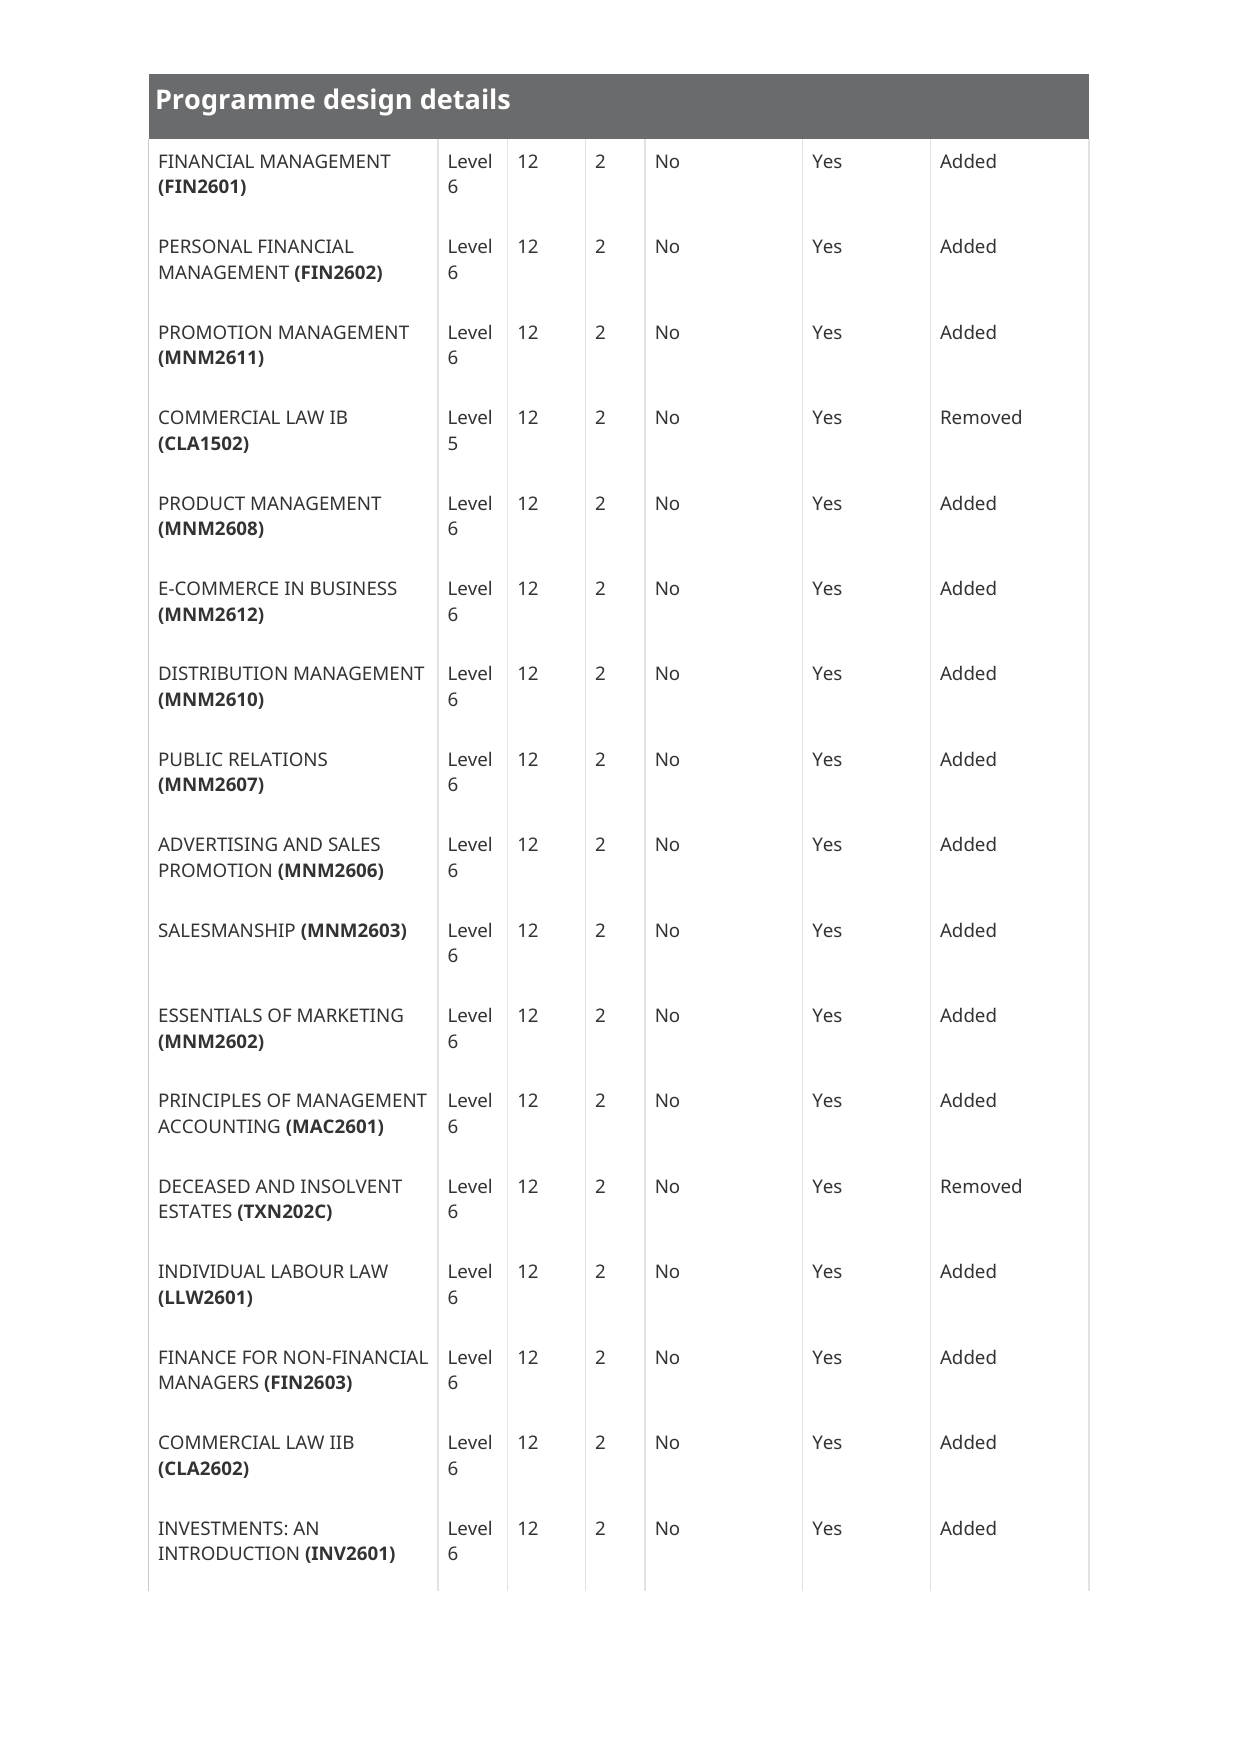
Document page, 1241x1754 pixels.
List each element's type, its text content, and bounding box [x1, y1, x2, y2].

table_cell 12 [508, 481, 585, 566]
table_cell Removed [931, 1164, 1088, 1249]
table_cell 2 [586, 566, 644, 651]
table_cell 12 [508, 1249, 585, 1335]
table_cell Level 6 [439, 1506, 507, 1591]
table_cell 12 [508, 310, 585, 395]
table_cell Yes [803, 481, 930, 566]
table_cell 12 [508, 1506, 585, 1591]
table_cell No [646, 395, 802, 481]
table_cell Level 6 [439, 822, 507, 908]
table_cell Added [931, 481, 1088, 566]
table_cell No [646, 1164, 802, 1249]
table_cell Added [931, 737, 1088, 822]
table_cell 2 [586, 1164, 644, 1249]
table_cell 2 [586, 993, 644, 1078]
table_cell No [646, 651, 802, 737]
table_cell No [646, 993, 802, 1078]
table_cell PRINCIPLES OF MANAGEMENT ACCOUNTING (MAC2601) [149, 1079, 437, 1164]
table_cell DISTRIBUTION MANAGEMENT (MNM2610) [149, 651, 437, 737]
table_cell Yes [803, 822, 930, 908]
table_cell 2 [586, 1506, 644, 1591]
table_cell Added [931, 1420, 1088, 1506]
table_cell Level 5 [439, 395, 507, 481]
table_cell Level 6 [439, 224, 507, 310]
table_cell Level 6 [439, 566, 507, 651]
table_cell 12 [508, 566, 585, 651]
table_header Programme design details [149, 74, 1089, 139]
table_cell No [646, 1420, 802, 1506]
table_cell No [646, 822, 802, 908]
table_cell No [646, 1079, 802, 1164]
table_cell Yes [803, 993, 930, 1078]
table_cell Added [931, 822, 1088, 908]
table_cell Added [931, 993, 1088, 1078]
table_cell 2 [586, 481, 644, 566]
table_cell Level 6 [439, 139, 507, 224]
table_cell 2 [586, 310, 644, 395]
table_cell No [646, 139, 802, 224]
table_cell Added [931, 1249, 1088, 1335]
table_cell Yes [803, 908, 930, 993]
table_cell 2 [586, 737, 644, 822]
table_cell No [646, 1335, 802, 1420]
table_cell Yes [803, 566, 930, 651]
table_cell 12 [508, 1164, 585, 1249]
table_cell No [646, 737, 802, 822]
table_cell Level 6 [439, 481, 507, 566]
table_cell ADVERTISING AND SALES PROMOTION (MNM2606) [149, 822, 437, 908]
table_cell INDIVIDUAL LABOUR LAW (LLW2601) [149, 1249, 437, 1335]
table_cell 12 [508, 1420, 585, 1506]
table_cell Added [931, 1506, 1088, 1591]
table_cell Added [931, 310, 1088, 395]
table_cell PUBLIC RELATIONS (MNM2607) [149, 737, 437, 822]
table_cell Yes [803, 1249, 930, 1335]
table_cell Yes [803, 1420, 930, 1506]
table_cell Yes [803, 395, 930, 481]
table_cell Added [931, 908, 1088, 993]
table_cell Removed [931, 395, 1088, 481]
table_cell INVESTMENTS: AN INTRODUCTION (INV2601) [149, 1506, 437, 1591]
table_cell PRODUCT MANAGEMENT (MNM2608) [149, 481, 437, 566]
table_cell Yes [803, 737, 930, 822]
table_cell Yes [803, 310, 930, 395]
table_cell 2 [586, 1249, 644, 1335]
table_cell 2 [586, 822, 644, 908]
table_cell Yes [803, 651, 930, 737]
table_cell No [646, 310, 802, 395]
table_cell Level 6 [439, 1079, 507, 1164]
table_cell Level 6 [439, 1164, 507, 1249]
table_cell Yes [803, 1335, 930, 1420]
table_cell SALESMANSHIP (MNM2603) [149, 908, 437, 993]
table_cell PROMOTION MANAGEMENT (MNM2611) [149, 310, 437, 395]
table_cell Yes [803, 1164, 930, 1249]
table_cell 12 [508, 139, 585, 224]
table_cell Yes [803, 1079, 930, 1164]
table_cell 12 [508, 737, 585, 822]
table_cell No [646, 224, 802, 310]
table_cell E-COMMERCE IN BUSINESS (MNM2612) [149, 566, 437, 651]
table_cell Level 6 [439, 1335, 507, 1420]
table_cell 12 [508, 651, 585, 737]
table_cell 12 [508, 1079, 585, 1164]
table_cell Yes [803, 224, 930, 310]
table_cell Level 6 [439, 651, 507, 737]
table_cell Added [931, 1335, 1088, 1420]
table_cell 2 [586, 1335, 644, 1420]
table_cell No [646, 566, 802, 651]
table_cell Level 6 [439, 908, 507, 993]
table_cell Level 6 [439, 737, 507, 822]
table_cell COMMERCIAL LAW IB (CLA1502) [149, 395, 437, 481]
table_cell Yes [803, 139, 930, 224]
table_cell PERSONAL FINANCIAL MANAGEMENT (FIN2602) [149, 224, 437, 310]
table_cell 2 [586, 651, 644, 737]
table_cell Level 6 [439, 1420, 507, 1506]
table_cell Yes [803, 1506, 930, 1591]
table_cell 2 [586, 1420, 644, 1506]
table_cell 2 [586, 395, 644, 481]
table_cell COMMERCIAL LAW IIB (CLA2602) [149, 1420, 437, 1506]
table_cell Added [931, 651, 1088, 737]
table_cell FINANCE FOR NON-FINANCIAL MANAGERS (FIN2603) [149, 1335, 437, 1420]
table_cell No [646, 908, 802, 993]
table_cell Added [931, 224, 1088, 310]
table_cell 2 [586, 139, 644, 224]
table_cell 2 [586, 1079, 644, 1164]
table_cell No [646, 481, 802, 566]
table_cell 2 [586, 908, 644, 993]
table_cell No [646, 1506, 802, 1591]
table_cell ESSENTIALS OF MARKETING (MNM2602) [149, 993, 437, 1078]
table_cell 12 [508, 993, 585, 1078]
table_cell FINANCIAL MANAGEMENT (FIN2601) [149, 139, 437, 224]
table_cell 12 [508, 1335, 585, 1420]
table_cell 12 [508, 822, 585, 908]
table_cell 12 [508, 224, 585, 310]
table_cell Level 6 [439, 993, 507, 1078]
table_cell DECEASED AND INSOLVENT ESTATES (TXN202C) [149, 1164, 437, 1249]
table_cell 2 [586, 224, 644, 310]
table_cell Added [931, 139, 1088, 224]
table_cell 12 [508, 395, 585, 481]
table_cell 12 [508, 908, 585, 993]
table_cell Added [931, 566, 1088, 651]
table_cell Level 6 [439, 310, 507, 395]
table_cell No [646, 1249, 802, 1335]
table_cell Level 6 [439, 1249, 507, 1335]
table_cell Added [931, 1079, 1088, 1164]
